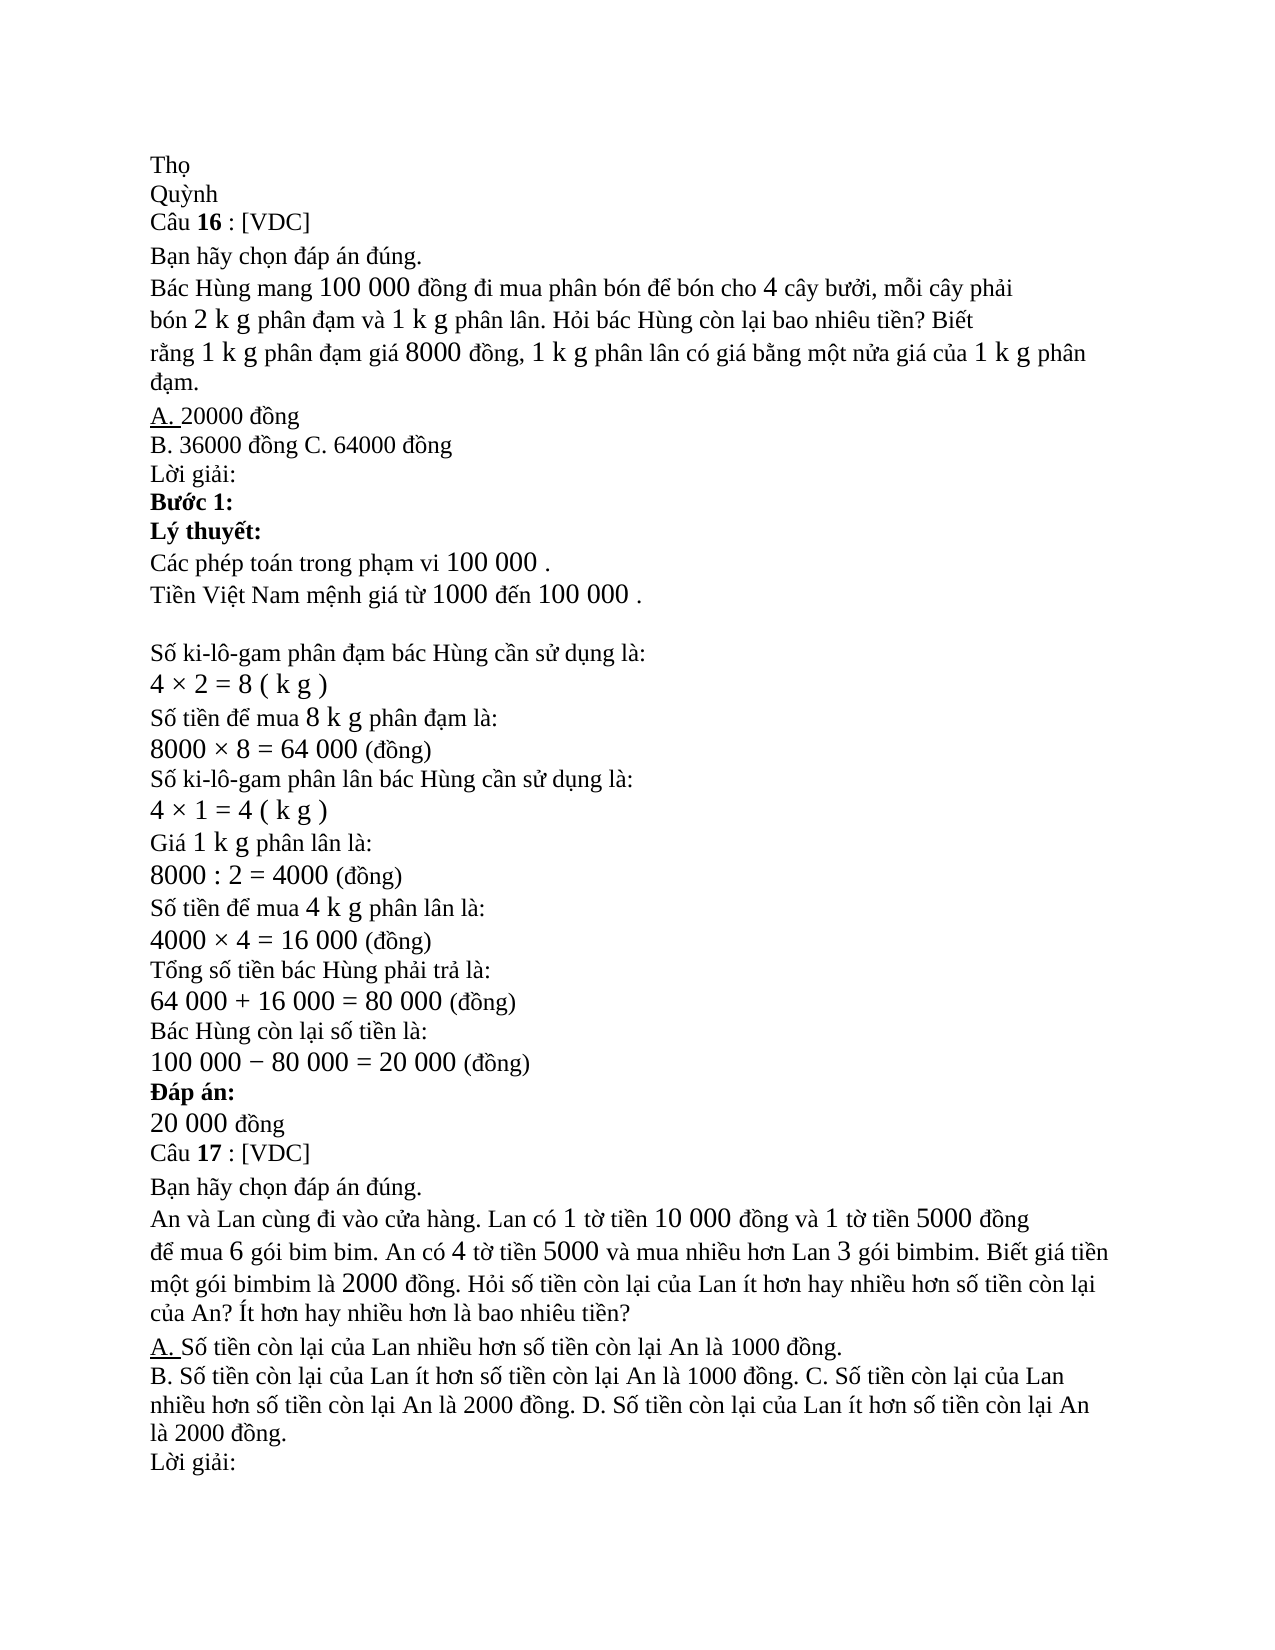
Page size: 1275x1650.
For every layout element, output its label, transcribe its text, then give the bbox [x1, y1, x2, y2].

text A. Số tiền còn lại của Lan nhiều hơn số tiền còn lại An là 1000 đồng. [150, 1332, 1125, 1361]
text A. 20000 đồng [150, 401, 1125, 430]
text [150, 150, 1125, 207]
text Câu 16 : [VDC] [150, 207, 1125, 236]
text B. 36000 đồng C. 64000 đồng [150, 430, 1125, 459]
text Bước 1: [150, 487, 1125, 516]
text Lý thuyết: Các phép toán trong phạm vi 100 000 . Tiền Việt Nam mệnh giá từ 1000 đến 100 000 . Số ki-lô-gam phân đạm bác Hùng cần sử dụng là: 4 × 2 = 8 ( k g ) Số tiền để mua 8 k g phân đạm là: 8000 × 8 = 64 000 (đồng) Số ki-lô-gam phân lân bác Hùng cần sử dụng là: 4 × 1 = 4 ( k g ) Giá 1 k g phân lân là: 8000 : 2 = 4000 (đồng) Số tiền để mua 4 k g phân lân là: 4000 × 4 = 16 000 (đồng) Tổng số tiền bác Hùng phải trả là: 64 000 + 16 000 = 80 000 (đồng) Bác Hùng còn lại số tiền là: 100 000 − 80 000 = 20 000 (đồng) Đáp án: 20 000 đồng [150, 516, 1125, 1138]
text Bạn hãy chọn đáp án đúng. Bác Hùng mang 100 000 đồng đi mua phân bón để bón cho 4 cây bưởi, mỗi cây phải bón 2 k g phân đạm và 1 k g phân lân. Hỏi bác Hùng còn lại bao nhiêu tiền? Biết rằng 1 k g phân đạm giá 8000 đồng, 1 k g phân lân có giá bằng một nửa giá của 1 k g phân đạm. [150, 241, 1125, 396]
text B. Số tiền còn lại của Lan ít hơn số tiền còn lại An là 1000 đồng. C. Số tiền còn lại của Lan nhiều hơn số tiền còn lại An là 2000 đồng. D. Số tiền còn lại của Lan ít hơn số tiền còn lại An là 2000 đồng. [150, 1361, 1125, 1447]
text Bạn hãy chọn đáp án đúng. An và Lan cùng đi vào cửa hàng. Lan có 1 tờ tiền 10 000 đồng và 1 tờ tiền 5000 đồng để mua 6 gói bim bim. An có 4 tờ tiền 5000 và mua nhiều hơn Lan 3 gói bimbim. Biết giá tiền một gói bimbim là 2000 đồng. Hỏi số tiền còn lại của Lan ít hơn hay nhiều hơn số tiền còn lại của An? Ít hơn hay nhiều hơn là bao nhiêu tiền? [150, 1172, 1125, 1327]
text Lời giải: [150, 1447, 1125, 1476]
text Câu 17 : [VDC] [150, 1138, 1125, 1167]
text Lời giải: [150, 459, 1125, 487]
